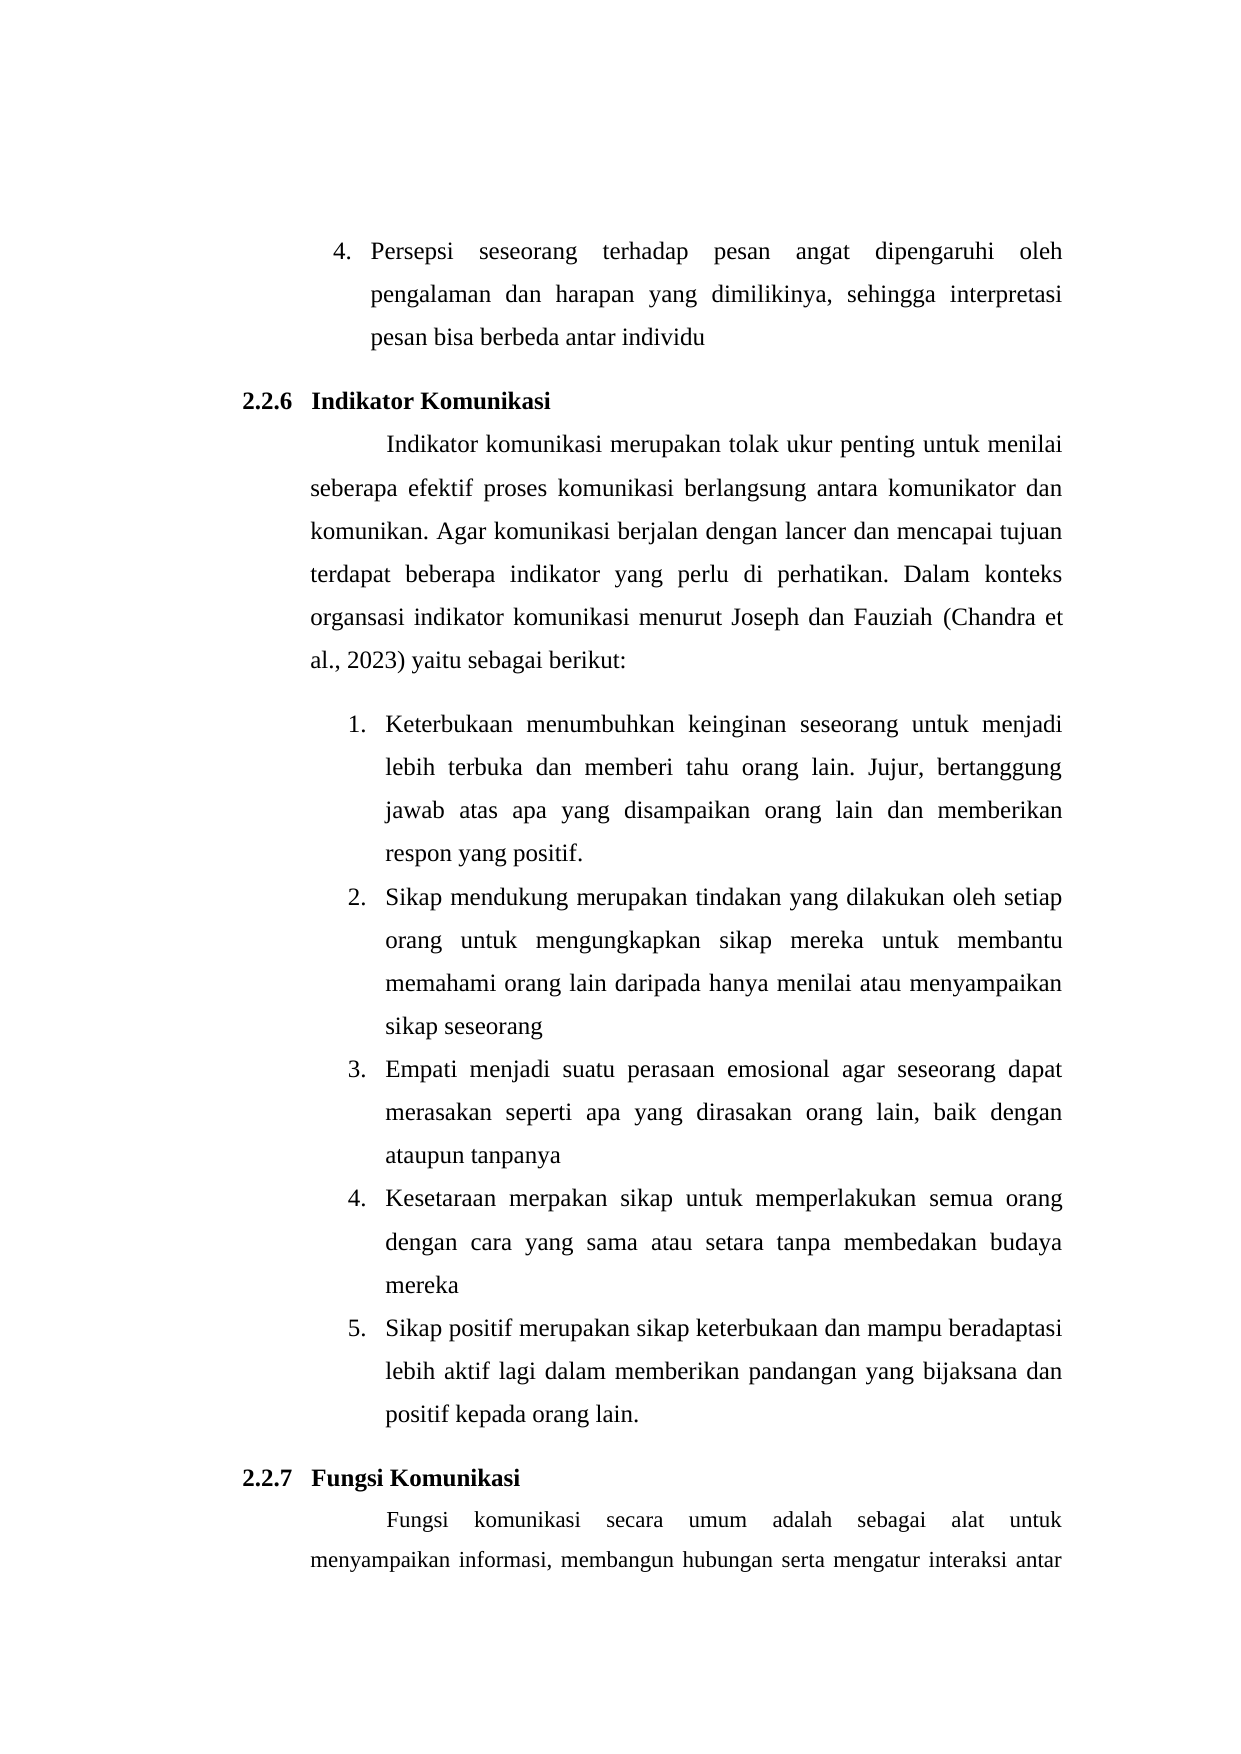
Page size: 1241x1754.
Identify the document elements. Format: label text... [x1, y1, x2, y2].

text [310, 1506, 1063, 1572]
subtitle Indikator Komunikasi [267, 386, 1063, 415]
list Sikap positif merupakan sikap keterbukaan dan mampu beradaptasi lebih aktif lagi dalam memberikan pandangan yang bijaksana dan positif kepada orang lain. [348, 1313, 1063, 1428]
list Empati menjadi suatu perasaan emosional agar seseorang dapat merasakan seperti apa yang dirasakan orang lain, baik dengan ataupun tanpanya [348, 1054, 1063, 1169]
list Keterbukaan menumbuhkan keinginan seseorang untuk menjadi lebih terbuka dan memberi tahu orang lain. Jujur, bertanggung jawab atas apa yang disampaikan orang lain dan memberikan respon yang positif. [348, 709, 1063, 867]
list Persepsi seseorang terhadap pesan angat dipengaruhi oleh pengalaman dan harapan yang dimilikinya, sehingga interpretasi pesan bisa berbeda antar individu [333, 236, 1063, 351]
list Kesetaraan merpakan sikap untuk memperlakukan semua orang dengan cara yang sama atau setara tanpa membedakan budaya mereka [348, 1183, 1063, 1298]
text Indikator komunikasi merupakan tolak ukur penting untuk menilai seberapa efektif proses komunikasi berlangsung antara komunikator dan komunikan. Agar komunikasi berjalan dengan lancer dan mencapai tujuan terdapat beberapa indikator yang perlu di perhatikan. Dalam konteks organsasi indikator komunikasi menurut Joseph dan Fauziah (Chandra et al., 2023) yaitu sebagai berikut: [310, 429, 1063, 674]
subtitle Fungsi Komunikasi [267, 1463, 1063, 1492]
list Sikap mendukung merupakan tindakan yang dilakukan oleh setiap orang untuk mengungkapkan sikap mereka untuk membantu memahami orang lain daripada hanya menilai atau menyampaikan sikap seseorang [348, 882, 1063, 1040]
